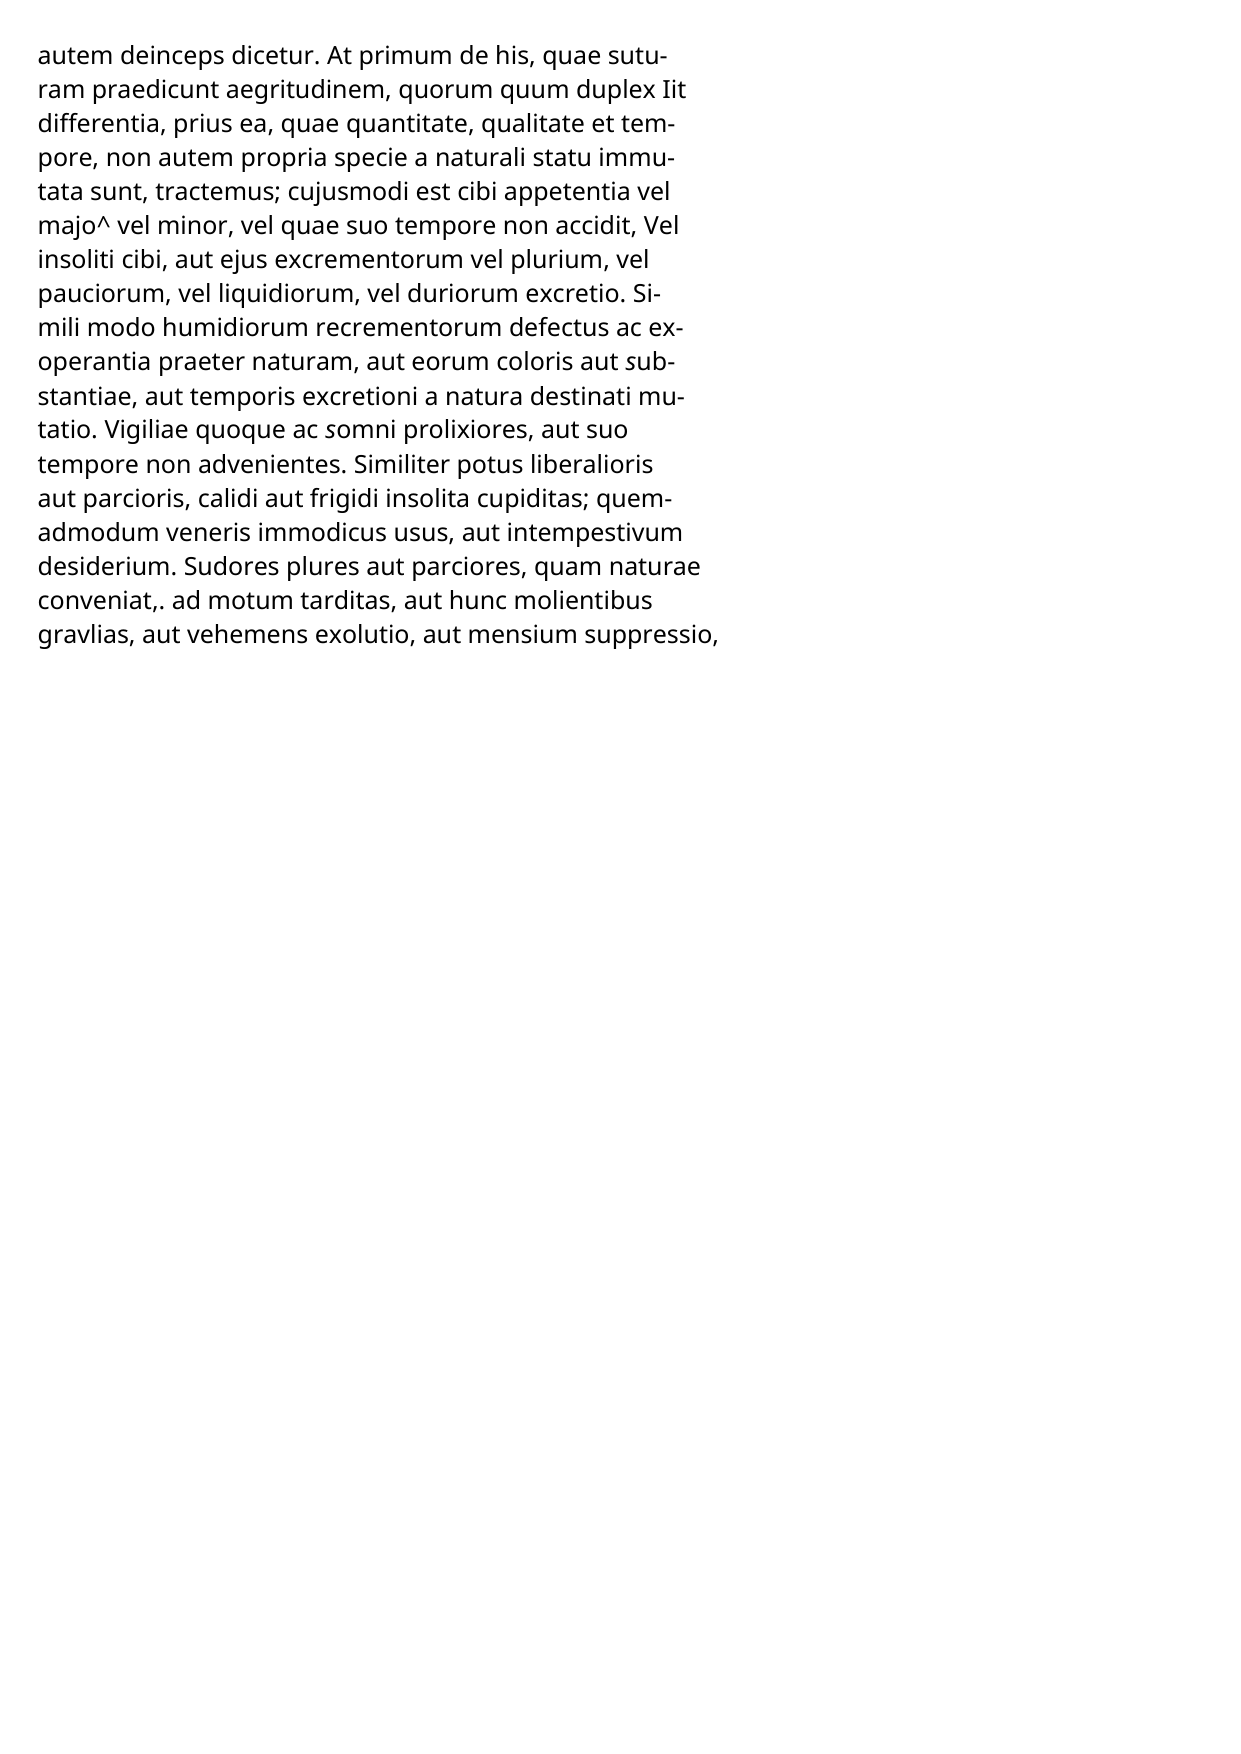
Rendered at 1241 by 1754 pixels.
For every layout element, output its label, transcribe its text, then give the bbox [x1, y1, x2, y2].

text autem deinceps dicetur. At primum de his, quae sutu- ram praedicunt aegritudinem, quorum quum duplex Iit differentia, prius ea, quae quantitate, qualitate et tem- pore, non autem propria specie a naturali statu immu- tata sunt, tractemus; cujusmodi est cibi appetentia vel majo^ vel minor, vel quae suo tempore non accidit, Vel insoliti cibi, aut ejus excrementorum vel plurium, vel pauciorum, vel liquidiorum, vel duriorum excretio. Si- mili modo humidiorum recrementorum defectus ac ex- operantia praeter naturam, aut eorum coloris aut sub- stantiae, aut temporis excretioni a natura destinati mu- tatio. Vigiliae quoque ac somni prolixiores, aut suo tempore non advenientes. Similiter potus liberalioris aut parcioris, calidi aut frigidi insolita cupiditas; quem- admodum veneris immodicus usus, aut intempestivum desiderium. Sudores plures aut parciores, quam naturae conveniat,. ad motum tarditas, aut hunc molientibus gravlias, aut vehemens exolutio, aut mensium suppressio, [37, 37, 1203, 651]
